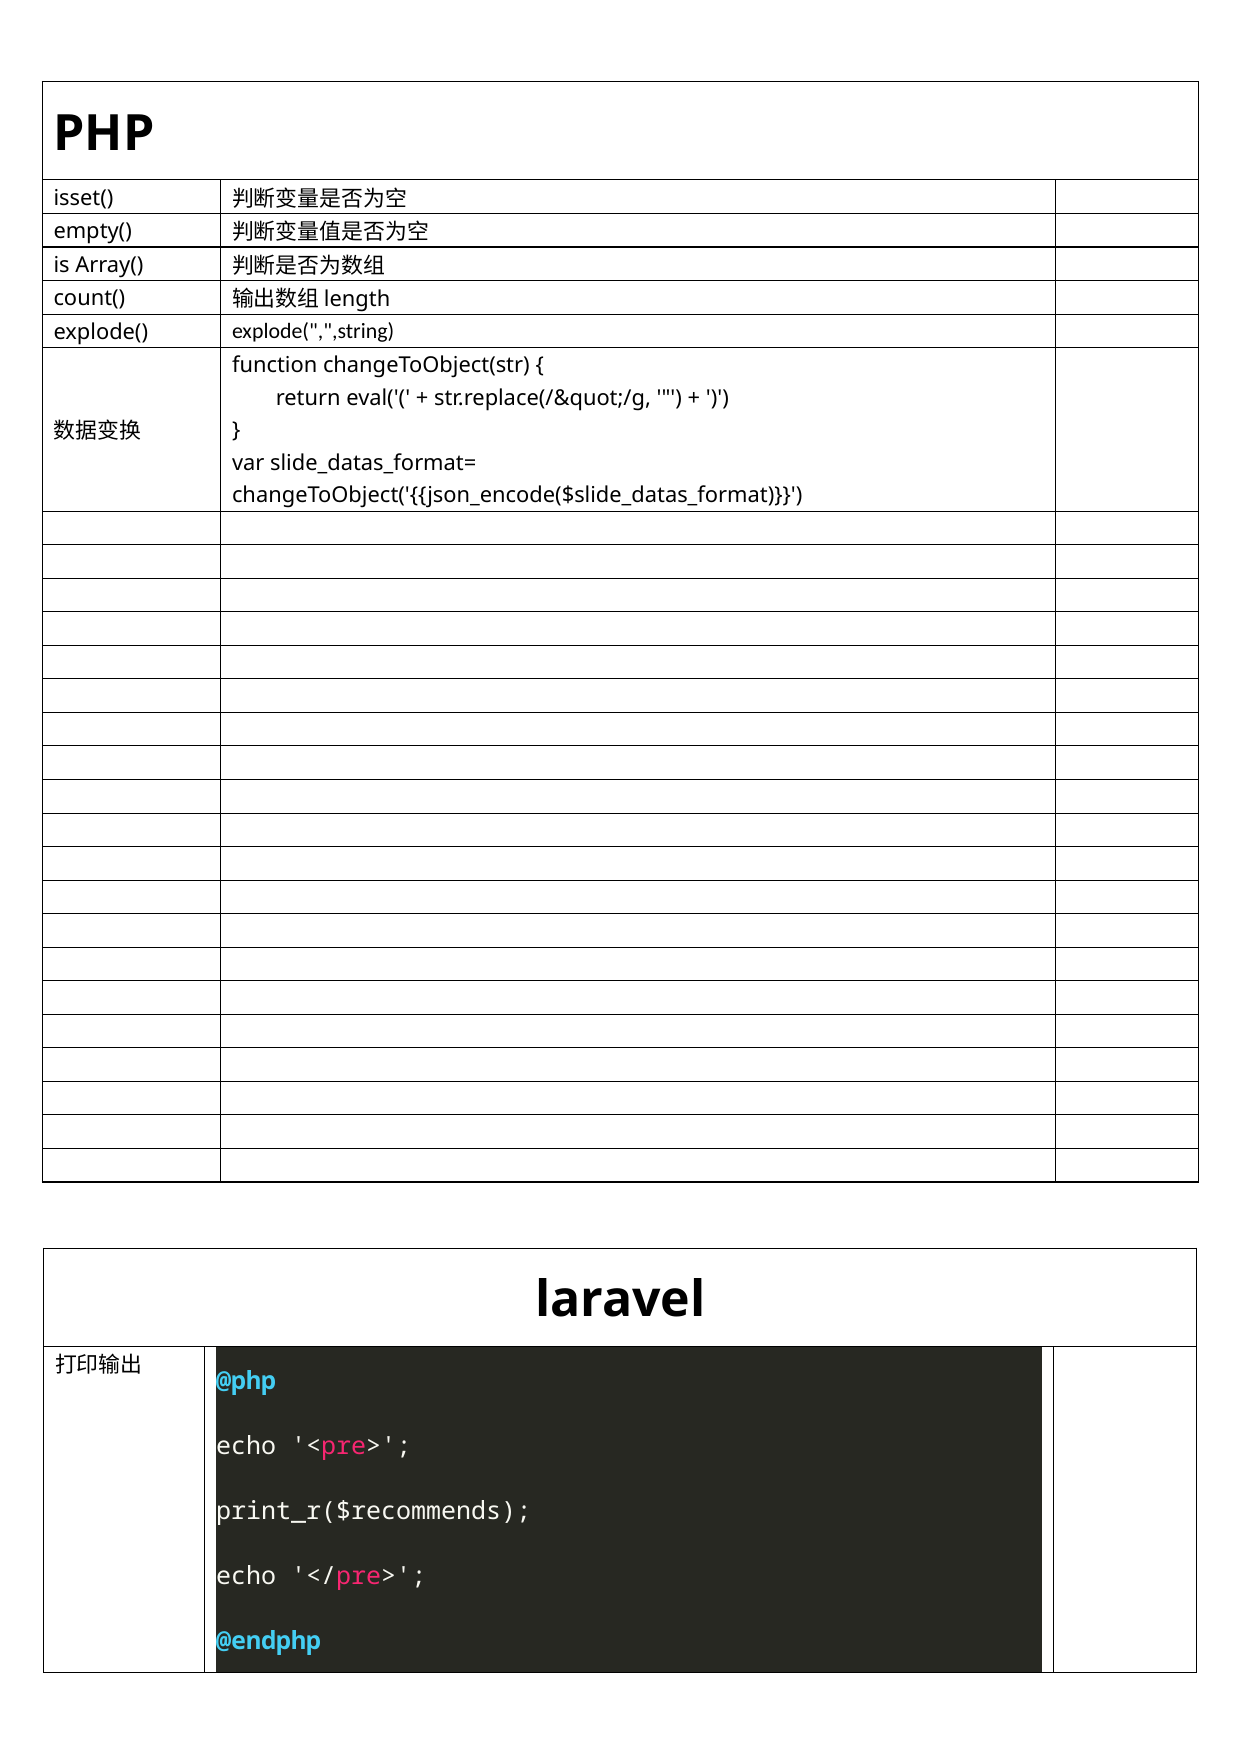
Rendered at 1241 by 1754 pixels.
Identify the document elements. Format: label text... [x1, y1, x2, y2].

table_cell [221, 981, 1055, 1014]
table_cell [43, 948, 220, 980]
table_cell [1056, 1015, 1198, 1047]
table_cell [43, 881, 220, 913]
table_cell [1056, 1149, 1198, 1181]
table_cell [43, 679, 220, 712]
table_cell [1056, 248, 1198, 280]
table_cell [1056, 713, 1198, 745]
table_cell [43, 646, 220, 678]
table_cell [221, 746, 1055, 779]
table_cell [1056, 914, 1198, 947]
table_cell explode(",",string) [221, 315, 1055, 347]
table_cell [1056, 780, 1198, 812]
table_cell [221, 814, 1055, 846]
table_cell [1056, 180, 1198, 213]
table_cell [221, 1149, 1055, 1181]
table_cell [1056, 579, 1198, 611]
table_cell [1056, 545, 1198, 578]
table_cell 数据变换 [43, 348, 220, 511]
table_cell [221, 1115, 1055, 1148]
table_cell [43, 1149, 220, 1181]
table_cell [1056, 881, 1198, 913]
table_cell [1056, 612, 1198, 645]
table_cell [221, 679, 1055, 712]
table_cell [43, 612, 220, 645]
table_cell [43, 1082, 220, 1114]
table_cell [1056, 315, 1198, 347]
table_cell explode() [43, 315, 220, 347]
table_cell [221, 1082, 1055, 1114]
table_cell [1056, 646, 1198, 678]
table_cell [1056, 981, 1198, 1014]
table_cell [221, 579, 1055, 611]
table_cell 打印输出 [44, 1347, 204, 1672]
table_cell [43, 713, 220, 745]
table_cell [1056, 348, 1198, 511]
table_cell isset() [43, 180, 220, 213]
table_header PHP [43, 82, 1198, 179]
table_cell [1054, 1347, 1196, 1672]
table_cell [43, 1115, 220, 1148]
table_cell 判断是否为数组 [221, 248, 1055, 280]
table_cell [1056, 746, 1198, 779]
table_cell [43, 814, 220, 846]
table_cell [221, 914, 1055, 947]
table_cell is Array() [43, 248, 220, 280]
table_cell [1056, 948, 1198, 980]
table_cell [221, 881, 1055, 913]
table_cell [1056, 214, 1198, 246]
table_cell [43, 512, 220, 544]
table_cell [1056, 1048, 1198, 1081]
table_cell empty() [43, 214, 220, 246]
table_cell [221, 713, 1055, 745]
table_cell [43, 579, 220, 611]
table_cell [43, 914, 220, 947]
table_cell [221, 780, 1055, 812]
table_cell [43, 746, 220, 779]
table_cell [221, 1015, 1055, 1047]
table_cell [221, 948, 1055, 980]
table_cell 判断变量值是否为空 [221, 214, 1055, 246]
table_cell [43, 847, 220, 879]
table_cell [43, 981, 220, 1014]
table_cell [221, 1048, 1055, 1081]
table_cell [1056, 1082, 1198, 1114]
table_cell 判断变量是否为空 [221, 180, 1055, 213]
table_cell [43, 780, 220, 812]
table_cell [1056, 1115, 1198, 1148]
table_header laravel [44, 1249, 1196, 1346]
table_cell count() [43, 281, 220, 313]
table_cell [1056, 847, 1198, 879]
table_cell 输出数组length [221, 281, 1055, 313]
table_cell [221, 545, 1055, 578]
table_cell [221, 512, 1055, 544]
table_cell [1056, 679, 1198, 712]
table_cell [1056, 814, 1198, 846]
table_cell [221, 612, 1055, 645]
table_cell [221, 646, 1055, 678]
table_cell function changeToObject(str) { return eval('(' + str.replace(/&quot;/g, '"') + ')') } var slide_datas_format= changeToObject('{{json_encode($slide_datas_format)}}') [221, 348, 1055, 511]
table_cell [43, 545, 220, 578]
table_cell [1056, 281, 1198, 313]
table_cell [1056, 512, 1198, 544]
table_cell [43, 1015, 220, 1047]
table_cell [43, 1048, 220, 1081]
table_cell [221, 847, 1055, 879]
